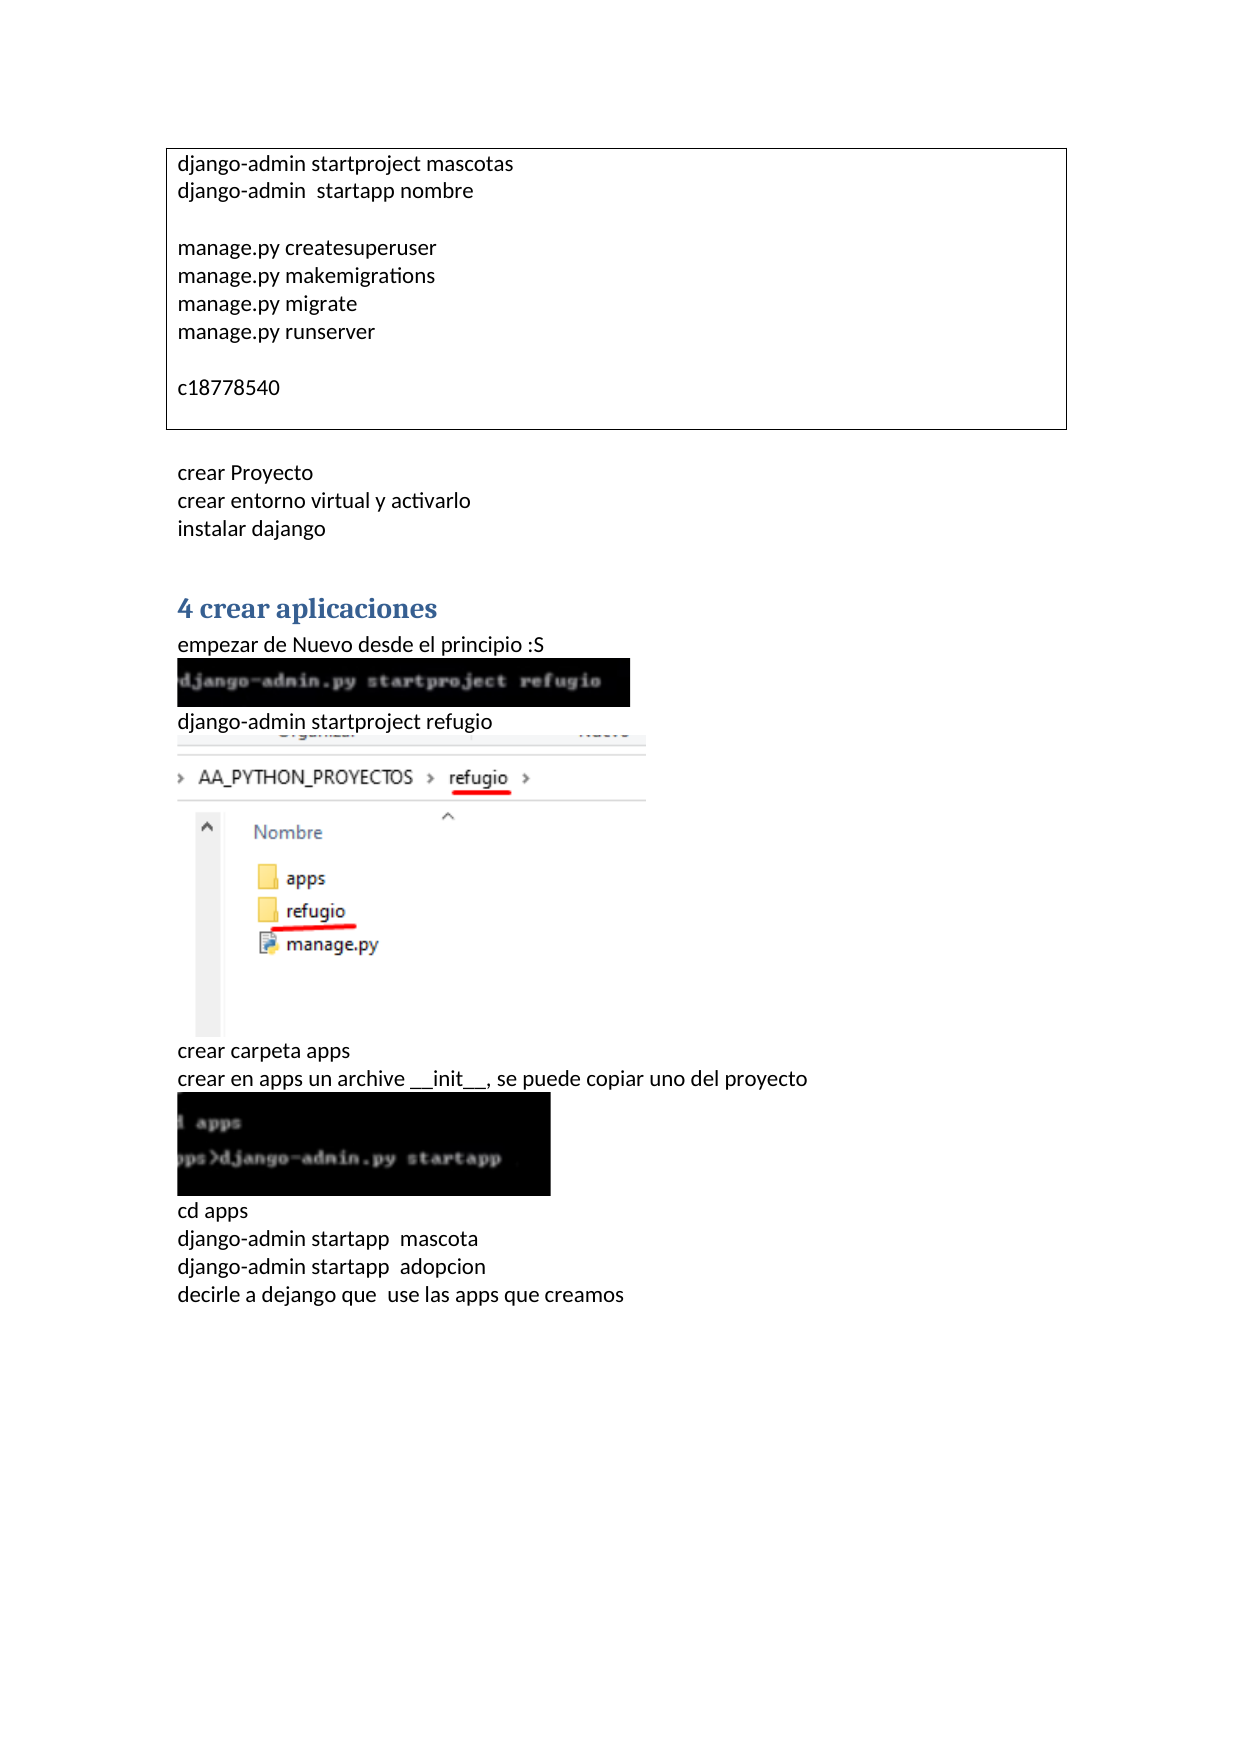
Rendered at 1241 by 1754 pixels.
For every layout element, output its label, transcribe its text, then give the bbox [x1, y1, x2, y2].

text decirle a dejango que use las apps que creamos [177, 1280, 1063, 1308]
text empezar de Nuevo desde el principio :S [177, 631, 1063, 658]
text django-admin startapp mascota [177, 1224, 1063, 1252]
text cd apps [177, 1196, 1063, 1224]
subtitle 4 crear aplicaciones [177, 592, 1063, 626]
text instalar dajango [177, 514, 1063, 542]
picture [177, 658, 631, 707]
text crear Proyecto [177, 458, 1063, 486]
text crear carpeta apps [177, 1037, 1063, 1064]
picture [177, 1092, 551, 1196]
text crear entorno virtual y activarlo [177, 486, 1063, 514]
picture [177, 735, 646, 1037]
text django-admin startapp adopcion [177, 1252, 1063, 1280]
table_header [167, 149, 1066, 429]
text crear en apps un archive __init__, se puede copiar uno del proyecto [177, 1064, 1063, 1093]
text django-admin startproject refugio [177, 707, 1063, 735]
